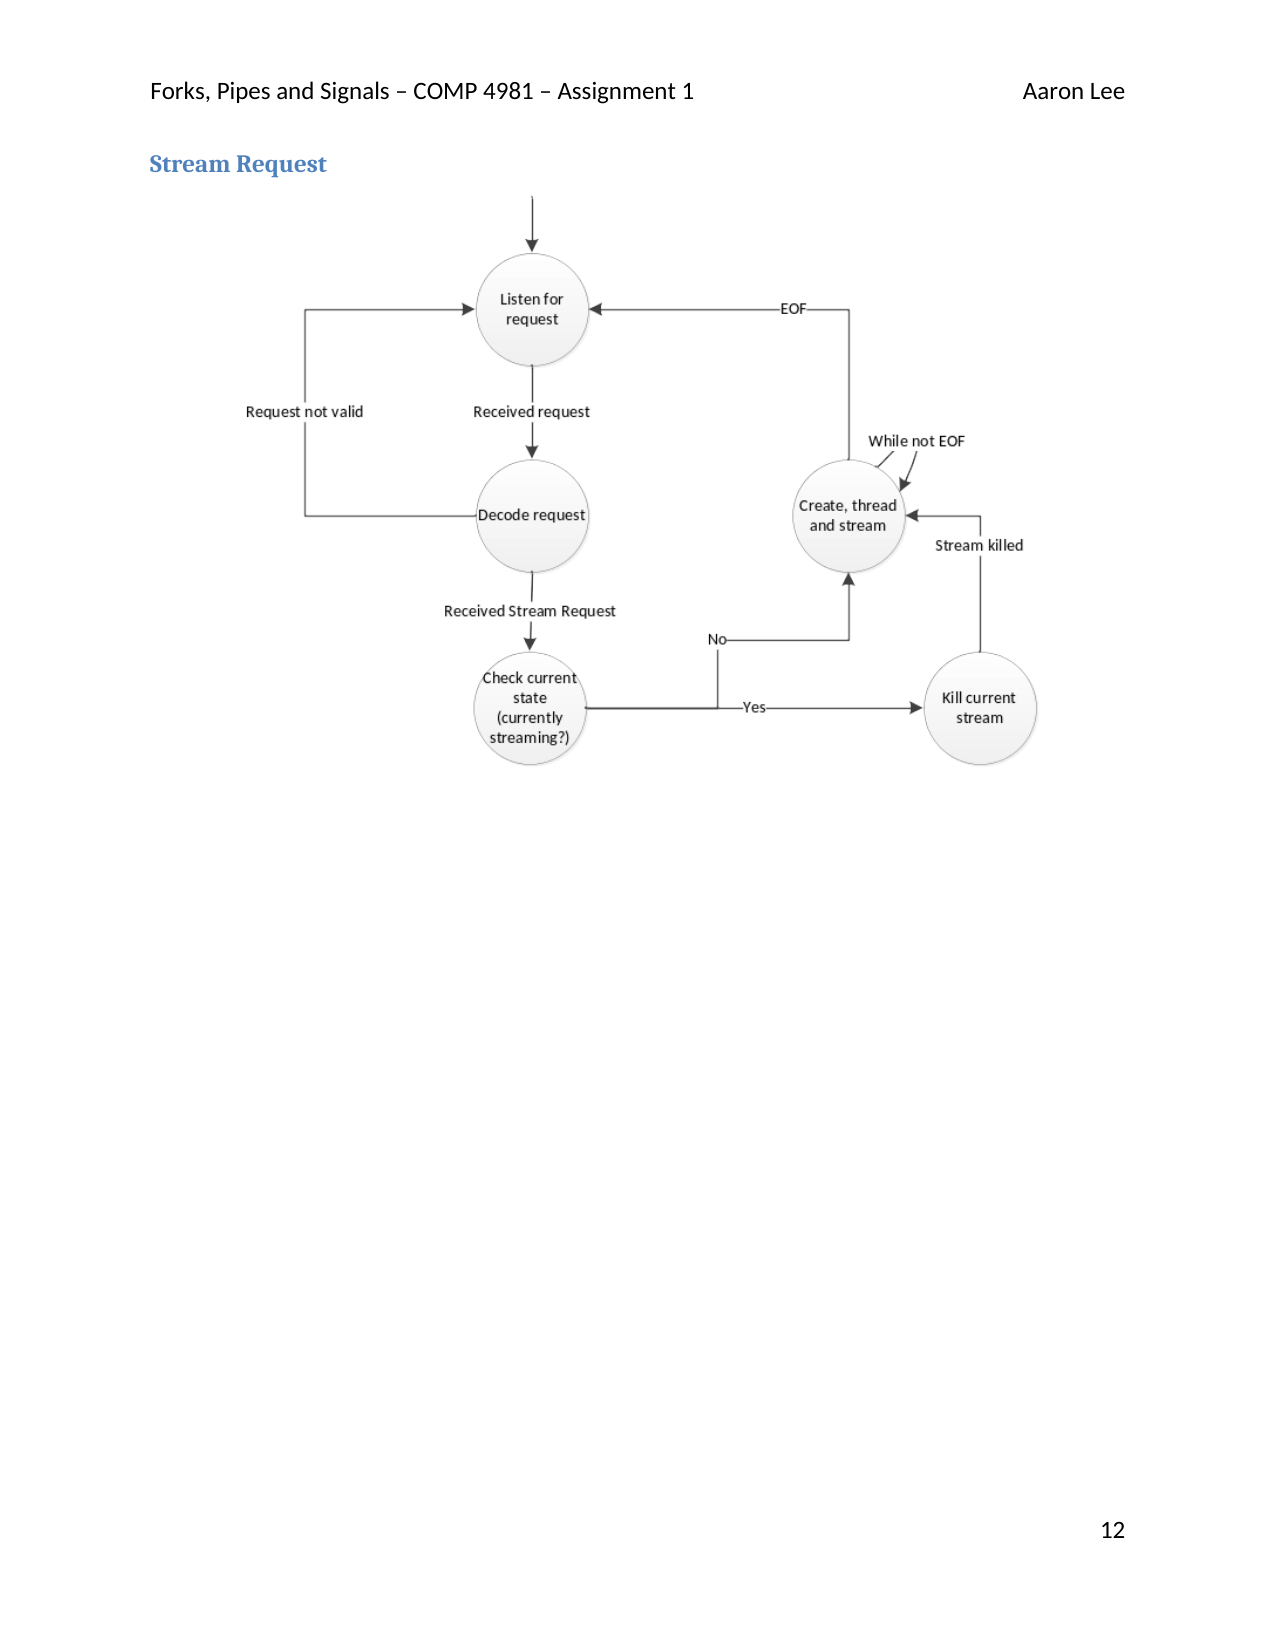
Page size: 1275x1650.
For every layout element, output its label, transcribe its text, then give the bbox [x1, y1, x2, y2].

subtitle Stream Request [150, 150, 1125, 179]
